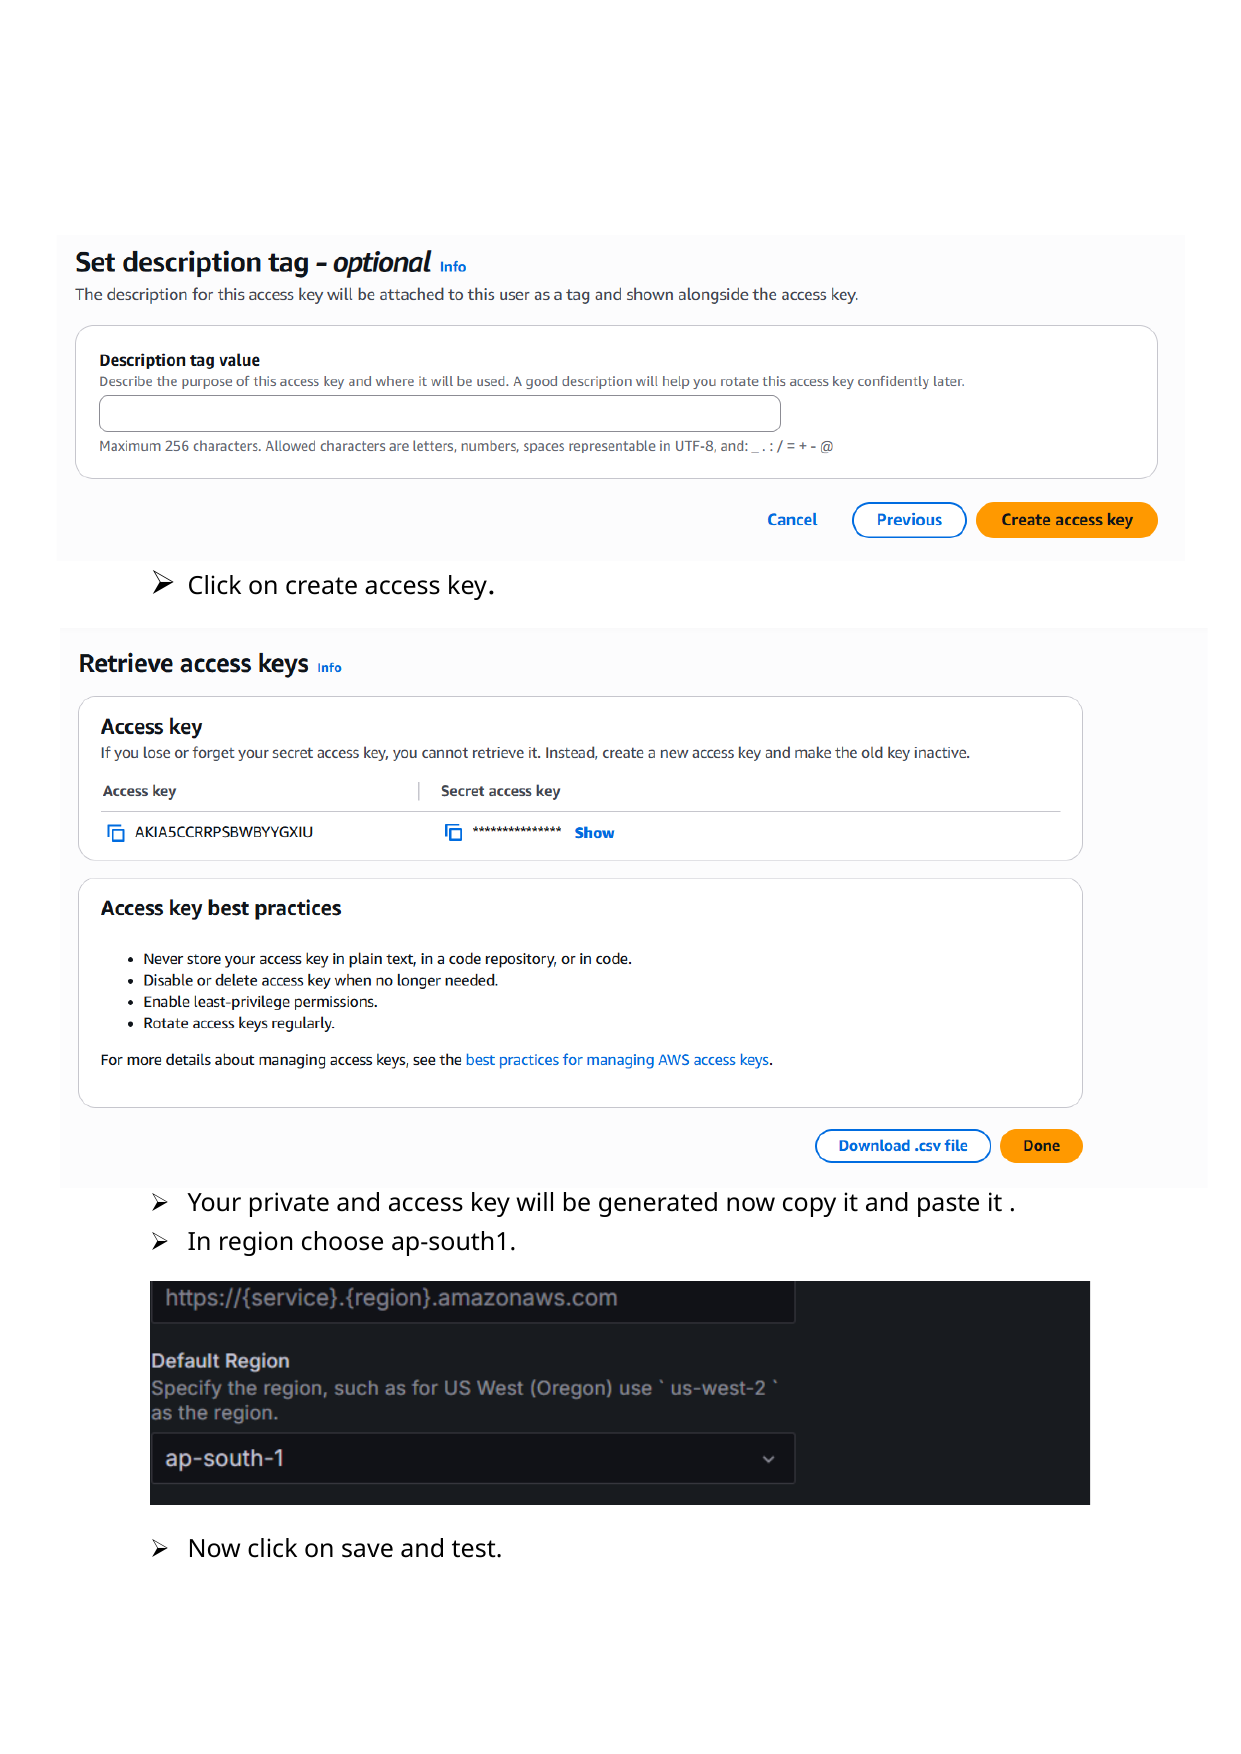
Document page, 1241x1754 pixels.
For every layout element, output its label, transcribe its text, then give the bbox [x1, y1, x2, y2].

list In region choose ap-south1. [150, 1224, 1090, 1258]
list Now click on save and test. [150, 1531, 1090, 1565]
picture [56, 235, 1186, 561]
picture [60, 628, 1208, 1188]
list Your private and access key will be generated now copy it and paste it . [150, 1188, 1090, 1219]
picture [150, 1281, 1091, 1505]
list Click on create access key. [150, 563, 1090, 602]
